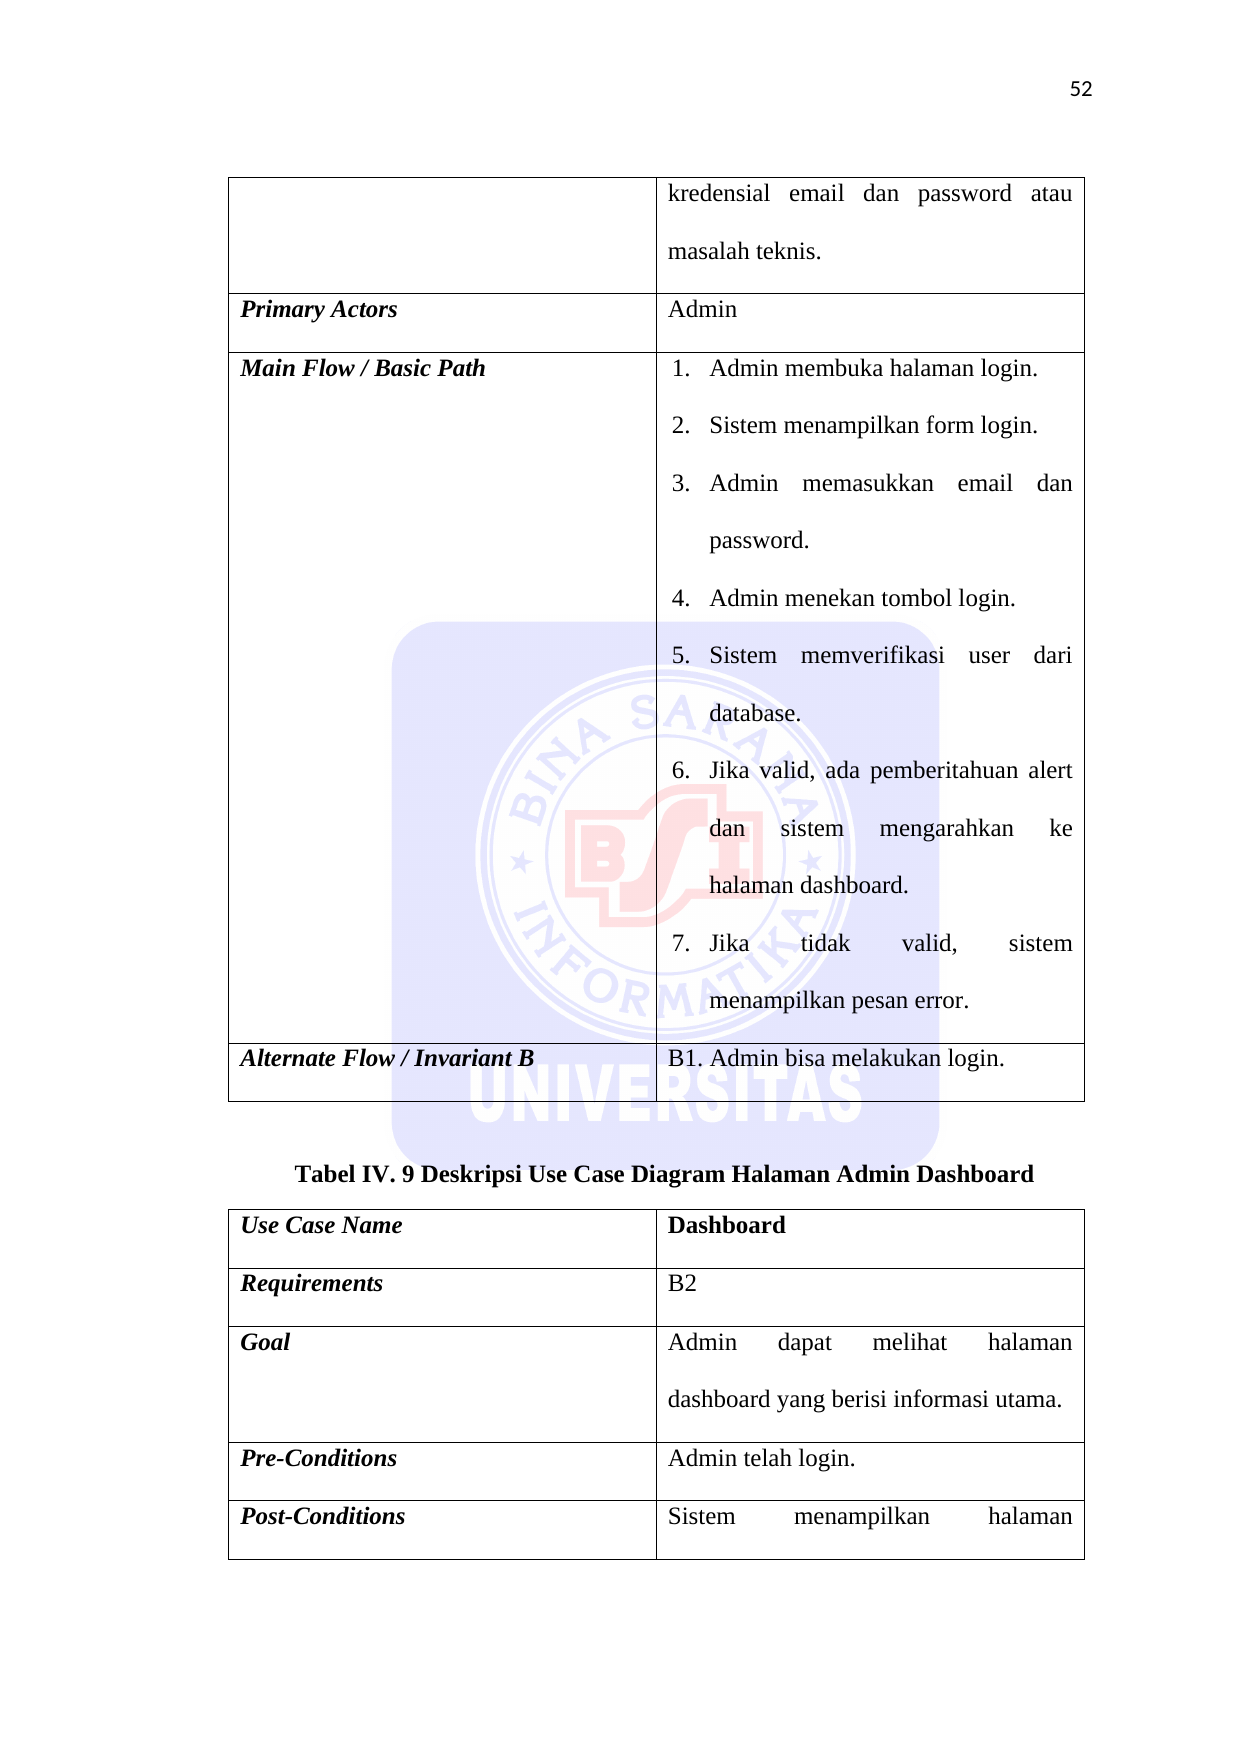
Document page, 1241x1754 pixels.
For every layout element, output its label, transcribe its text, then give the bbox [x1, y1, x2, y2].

table_cell B2 [657, 1269, 1084, 1326]
table_cell Post-Conditions [229, 1501, 656, 1559]
table_cell Admin dapat melihat halaman dashboard yang berisi informasi utama. [657, 1327, 1084, 1442]
table_cell Primary Actors [229, 294, 656, 352]
table_cell Requirements [229, 1269, 656, 1326]
table_header Dashboard [657, 1210, 1084, 1267]
table_cell Alternate Flow / Invariant B [229, 1044, 656, 1101]
table_cell Admin membuka halaman login. Sistem menampilkan form login. Admin memasukkan email dan password. Admin menekan tombol login. Sistem memverifikasi user dari database. Jika valid, ada pemberitahuan alert dan sistem mengarahkan ke halaman dashboard. Jika tidak valid, sistem menampilkan pesan error. [657, 353, 1084, 1042]
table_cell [657, 1501, 1084, 1559]
table_cell Main Flow / Basic Path [229, 353, 656, 1042]
table_cell Admin telah login. [657, 1443, 1084, 1500]
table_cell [657, 178, 1084, 293]
table_cell B1. Admin bisa melakukan login. [657, 1044, 1084, 1101]
table_cell Goal [229, 1327, 656, 1442]
table_header Use Case Name [229, 1210, 656, 1267]
text Tabel IV. 9 Deskripsi Use Case Diagram Halaman Admin Dashboard [236, 1159, 1092, 1188]
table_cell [229, 178, 656, 293]
table_cell Pre-Conditions [229, 1443, 656, 1500]
table_cell Admin [657, 294, 1084, 352]
